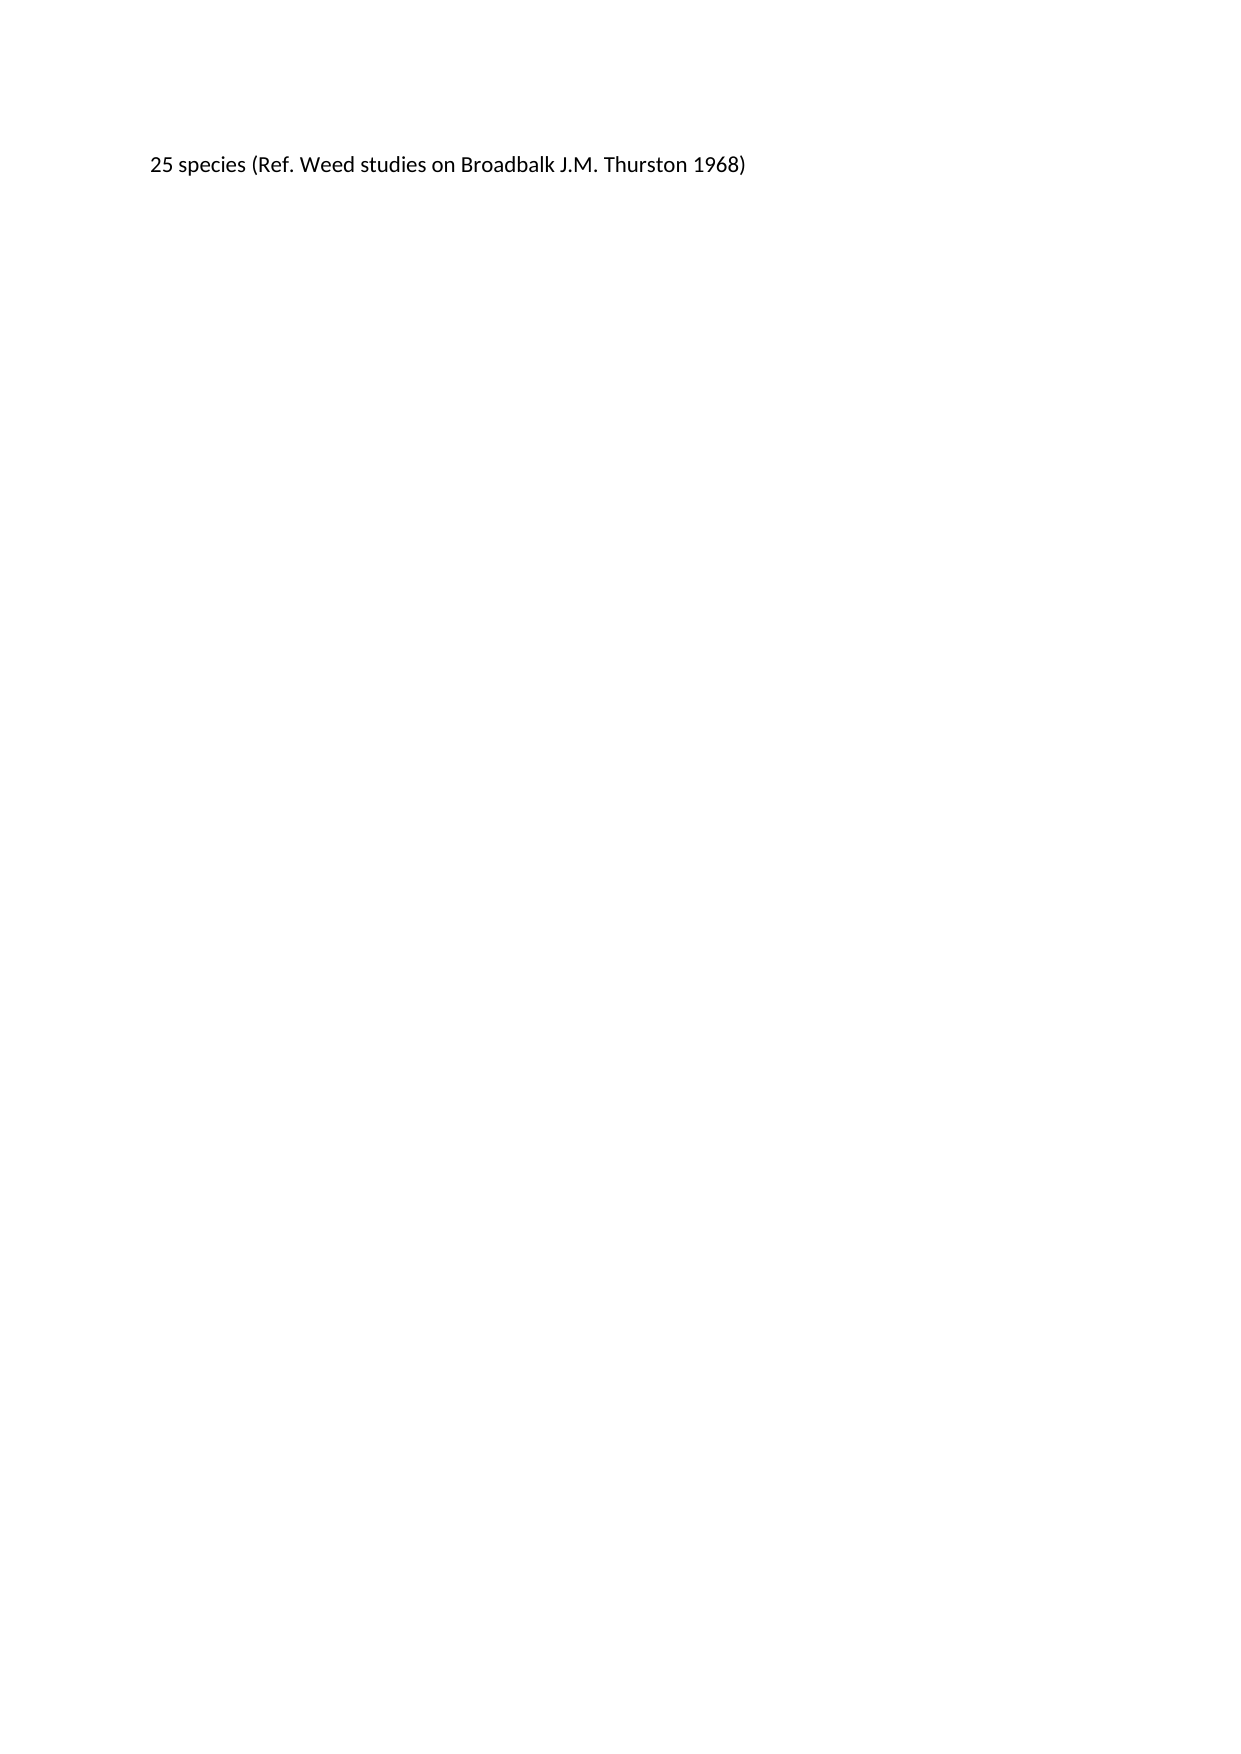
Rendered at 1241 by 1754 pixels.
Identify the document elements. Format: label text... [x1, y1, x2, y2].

text 25 species (Ref. Weed studies on Broadbalk J.M. Thurston 1968) [150, 150, 1090, 178]
